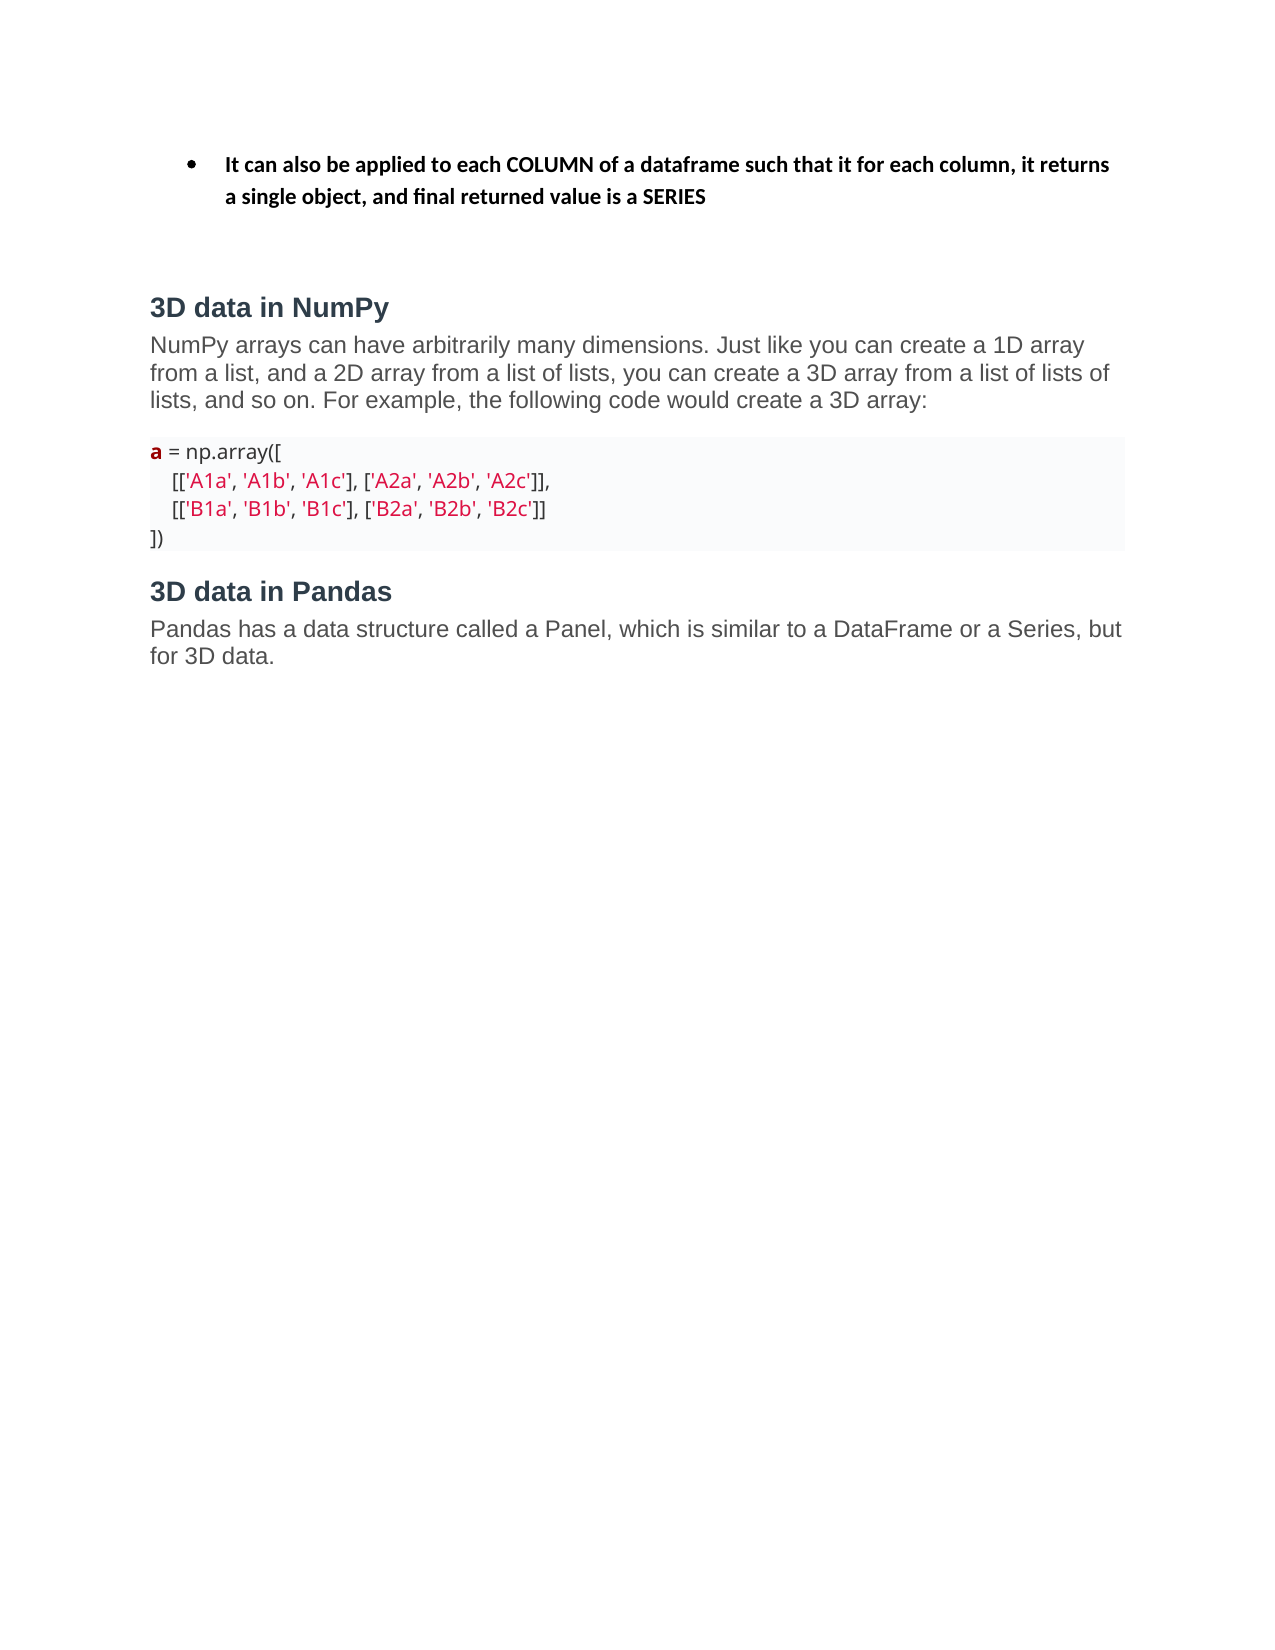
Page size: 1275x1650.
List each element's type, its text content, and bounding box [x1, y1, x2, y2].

text [['B1a', 'B1b', 'B1c'], ['B2a', 'B2b', 'B2c']] [150, 494, 1125, 523]
text 3D data in NumPy [150, 291, 1125, 323]
text ]) [150, 523, 1125, 551]
list It can also be applied to each COLUMN of a dataframe such that it for each column, it returns a single object, and final returned value is a SERIES [187, 150, 1125, 210]
text Pandas has a data structure called a Panel, which is similar to a DataFrame or a Series, but for 3D data. [150, 615, 1125, 670]
text [['A1a', 'A1b', 'A1c'], ['A2a', 'A2b', 'A2c']], [150, 466, 1125, 494]
text NumPy arrays can have arbitrarily many dimensions. Just like you can create a 1D array from a list, and a 2D array from a list of lists, you can create a 3D array from a list of lists of lists, and so on. For example, the following code would create a 3D array: [150, 331, 1125, 414]
text 3D data in Pandas [150, 574, 1125, 607]
text a = np.array([ [150, 437, 1125, 466]
